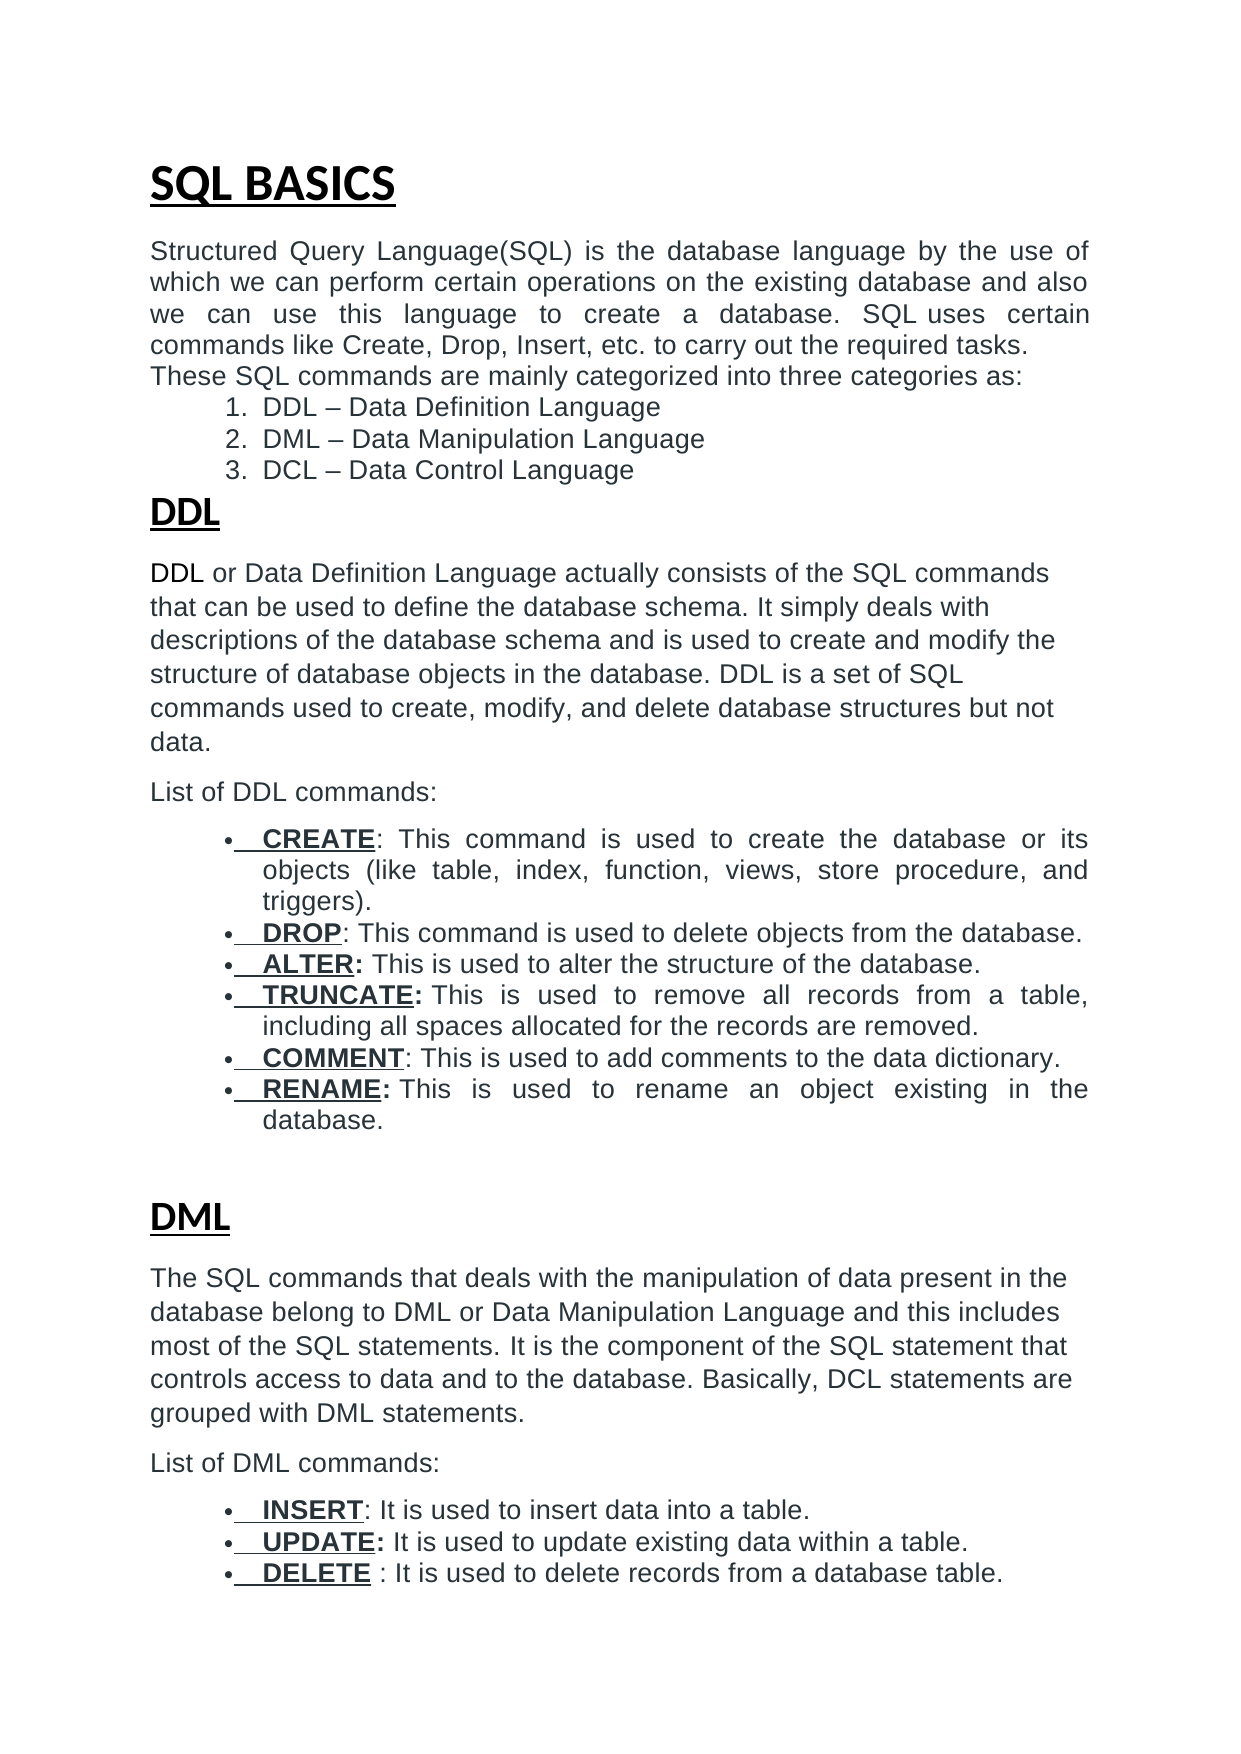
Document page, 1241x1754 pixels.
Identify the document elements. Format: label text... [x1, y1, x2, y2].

list RENAME: This is used to rename an object existing in the database. [225, 1073, 1090, 1135]
list DROP: This command is used to delete objects from the database. [225, 917, 1090, 948]
list COMMENT: This is used to add comments to the data dictionary. [225, 1042, 1090, 1073]
text Structured Query Language(SQL) is the database language by the use of which we can perform certain operations on the existing database and also we can use this language to create a database. SQL uses certain commands like Create, Drop, Insert, etc. to carry out the required tasks. [150, 235, 1090, 360]
text DDL or Data Definition Language actually consists of the SQL commands that can be used to define the database schema. It simply deals with descriptions of the database schema and is used to create and modify the structure of database objects in the database. DDL is a set of SQL commands used to create, modify, and delete database structures but not data. [150, 557, 1090, 757]
list INSERT: It is used to insert data into a table. [225, 1494, 1090, 1526]
list CREATE: This command is used to create the database or its objects (like table, index, function, views, store procedure, and triggers). [225, 823, 1090, 917]
text List of DML commands: [150, 1447, 1090, 1479]
list DCL – Data Control Language [225, 454, 1090, 485]
list DML – Data Manipulation Language [225, 423, 1090, 454]
list TRUNCATE: This is used to remove all records from a table, including all spaces allocated for the records are removed. [225, 979, 1090, 1042]
text DDL [150, 485, 1090, 536]
text SQL BASICS [150, 150, 1090, 213]
list DDL – Data Definition Language [225, 391, 1090, 423]
list UPDATE: It is used to update existing data within a table. [225, 1526, 1090, 1557]
list ALTER: This is used to alter the structure of the database. [225, 948, 1090, 979]
text The SQL commands that deals with the manipulation of data present in the database belong to DML or Data Manipulation Language and this includes most of the SQL statements. It is the component of the SQL statement that controls access to data and to the database. Basically, DCL statements are grouped with DML statements. [150, 1262, 1090, 1428]
list DELETE : It is used to delete records from a database table. [225, 1557, 1090, 1588]
text DML [150, 1190, 1090, 1241]
text List of DDL commands: [150, 776, 1090, 807]
text These SQL commands are mainly categorized into three categories as: [150, 360, 1090, 391]
